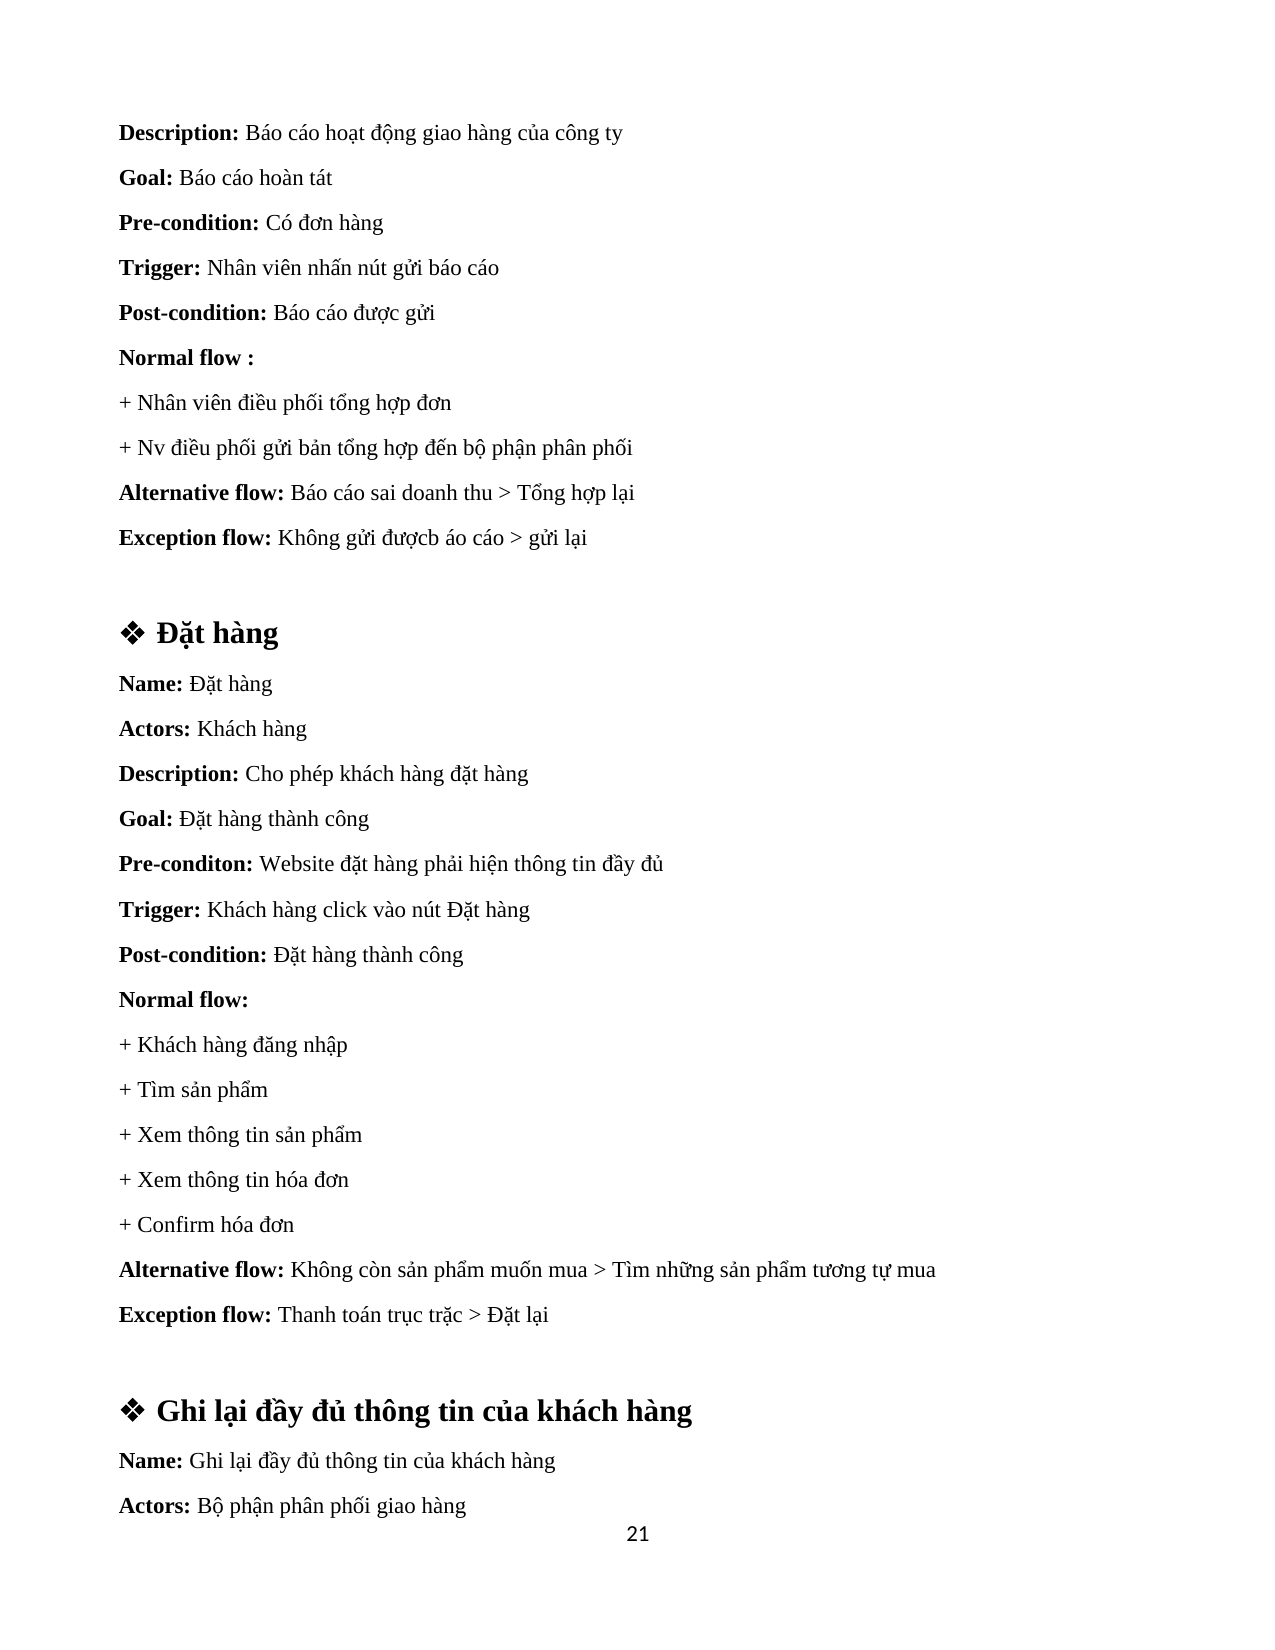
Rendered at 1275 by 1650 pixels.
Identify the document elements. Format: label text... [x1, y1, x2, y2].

text Alternative flow: Báo cáo sai doanh thu > Tổng hợp lại [118, 479, 1156, 506]
text Name: Ghi lại đầy đủ thông tin của khách hàng [118, 1447, 1156, 1473]
text + Nhân viên điều phối tổng hợp đơn [118, 389, 1156, 416]
text Trigger: Nhân viên nhấn nút gửi báo cáo [118, 254, 1156, 280]
list Ghi lại đầy đủ thông tin của khách hàng [118, 1392, 1156, 1428]
text Exception flow: Thanh toán trục trặc > Đặt lại [118, 1302, 1156, 1328]
text Post-condition: Báo cáo được gửi [118, 299, 1156, 325]
text + Xem thông tin hóa đơn [118, 1166, 1156, 1193]
text Normal flow: [118, 986, 1156, 1012]
text + Confirm hóa đơn [118, 1211, 1156, 1238]
text Exception flow: Không gửi đượcb áo cáo > gửi lại [118, 524, 1156, 551]
text Goal: Đặt hàng thành công [118, 805, 1156, 832]
text Pre-conditon: Website đặt hàng phải hiện thông tin đầy đủ [118, 851, 1156, 877]
text + Nv điều phối gửi bản tổng hợp đến bộ phận phân phối [118, 434, 1156, 461]
text Description: Cho phép khách hàng đặt hàng [118, 760, 1156, 787]
text + Tìm sản phẩm [118, 1076, 1156, 1102]
text Goal: Báo cáo hoàn tát [118, 164, 1156, 190]
text + Khách hàng đăng nhập [118, 1031, 1156, 1057]
text Trigger: Khách hàng click vào nút Đặt hàng [118, 896, 1156, 922]
list Đặt hàng [118, 615, 1156, 651]
text + Xem thông tin sản phẩm [118, 1121, 1156, 1147]
text Actors: Bộ phận phân phối giao hàng [118, 1492, 1156, 1519]
text Alternative flow: Không còn sản phẩm muốn mua > Tìm những sản phẩm tương tự mua [118, 1256, 1156, 1283]
text Normal flow : [118, 344, 1156, 370]
text Description: Báo cáo hoạt động giao hàng của công ty [118, 118, 1156, 145]
text Actors: Khách hàng [118, 715, 1156, 742]
text Post-condition: Đặt hàng thành công [118, 941, 1156, 967]
text Pre-condition: Có đơn hàng [118, 209, 1156, 235]
text Name: Đặt hàng [118, 670, 1156, 696]
